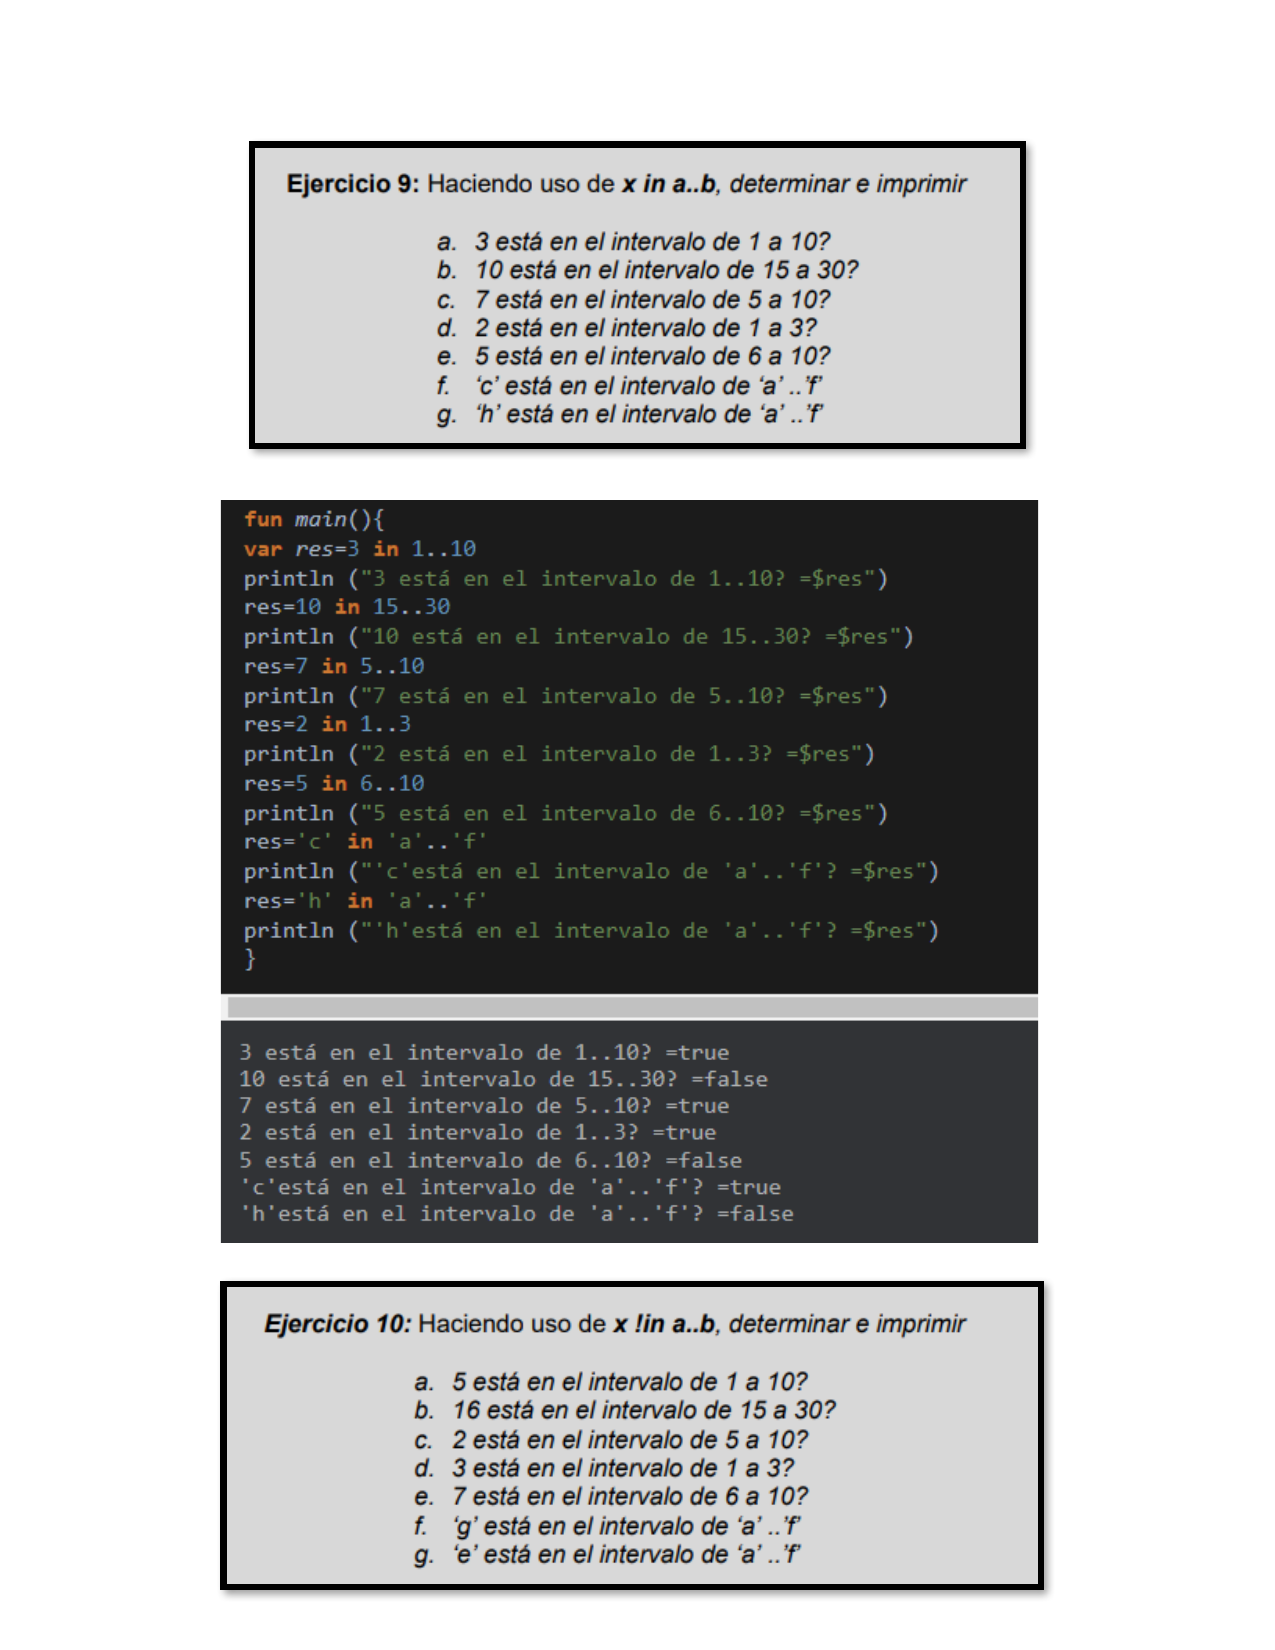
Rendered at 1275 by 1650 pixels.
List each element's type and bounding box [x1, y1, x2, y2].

picture [255, 148, 1020, 443]
picture [227, 1287, 1038, 1584]
picture [219, 500, 1037, 1240]
